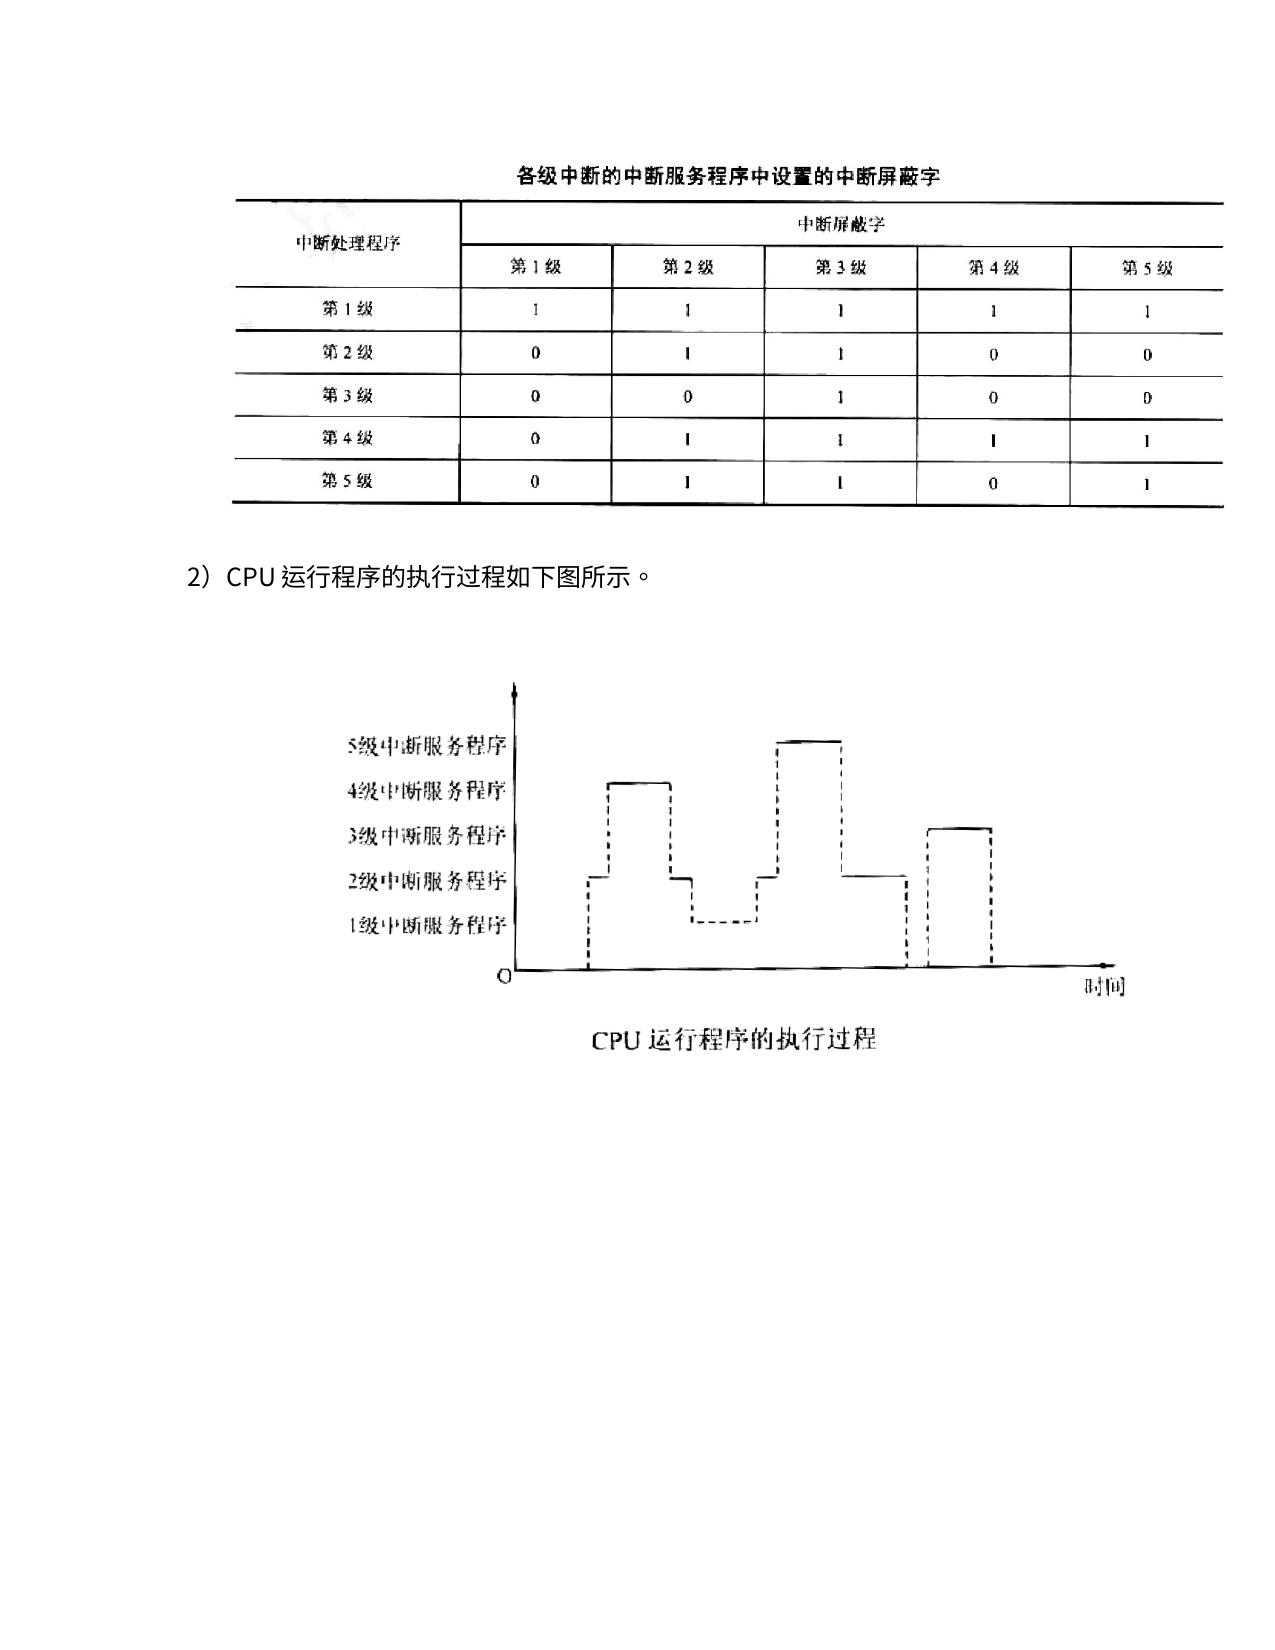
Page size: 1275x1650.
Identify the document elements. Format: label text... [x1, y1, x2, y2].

picture [187, 150, 1262, 533]
text 2）CPU运行程序的执行过程如下图所示。 [187, 557, 1087, 594]
picture [325, 635, 1169, 1075]
